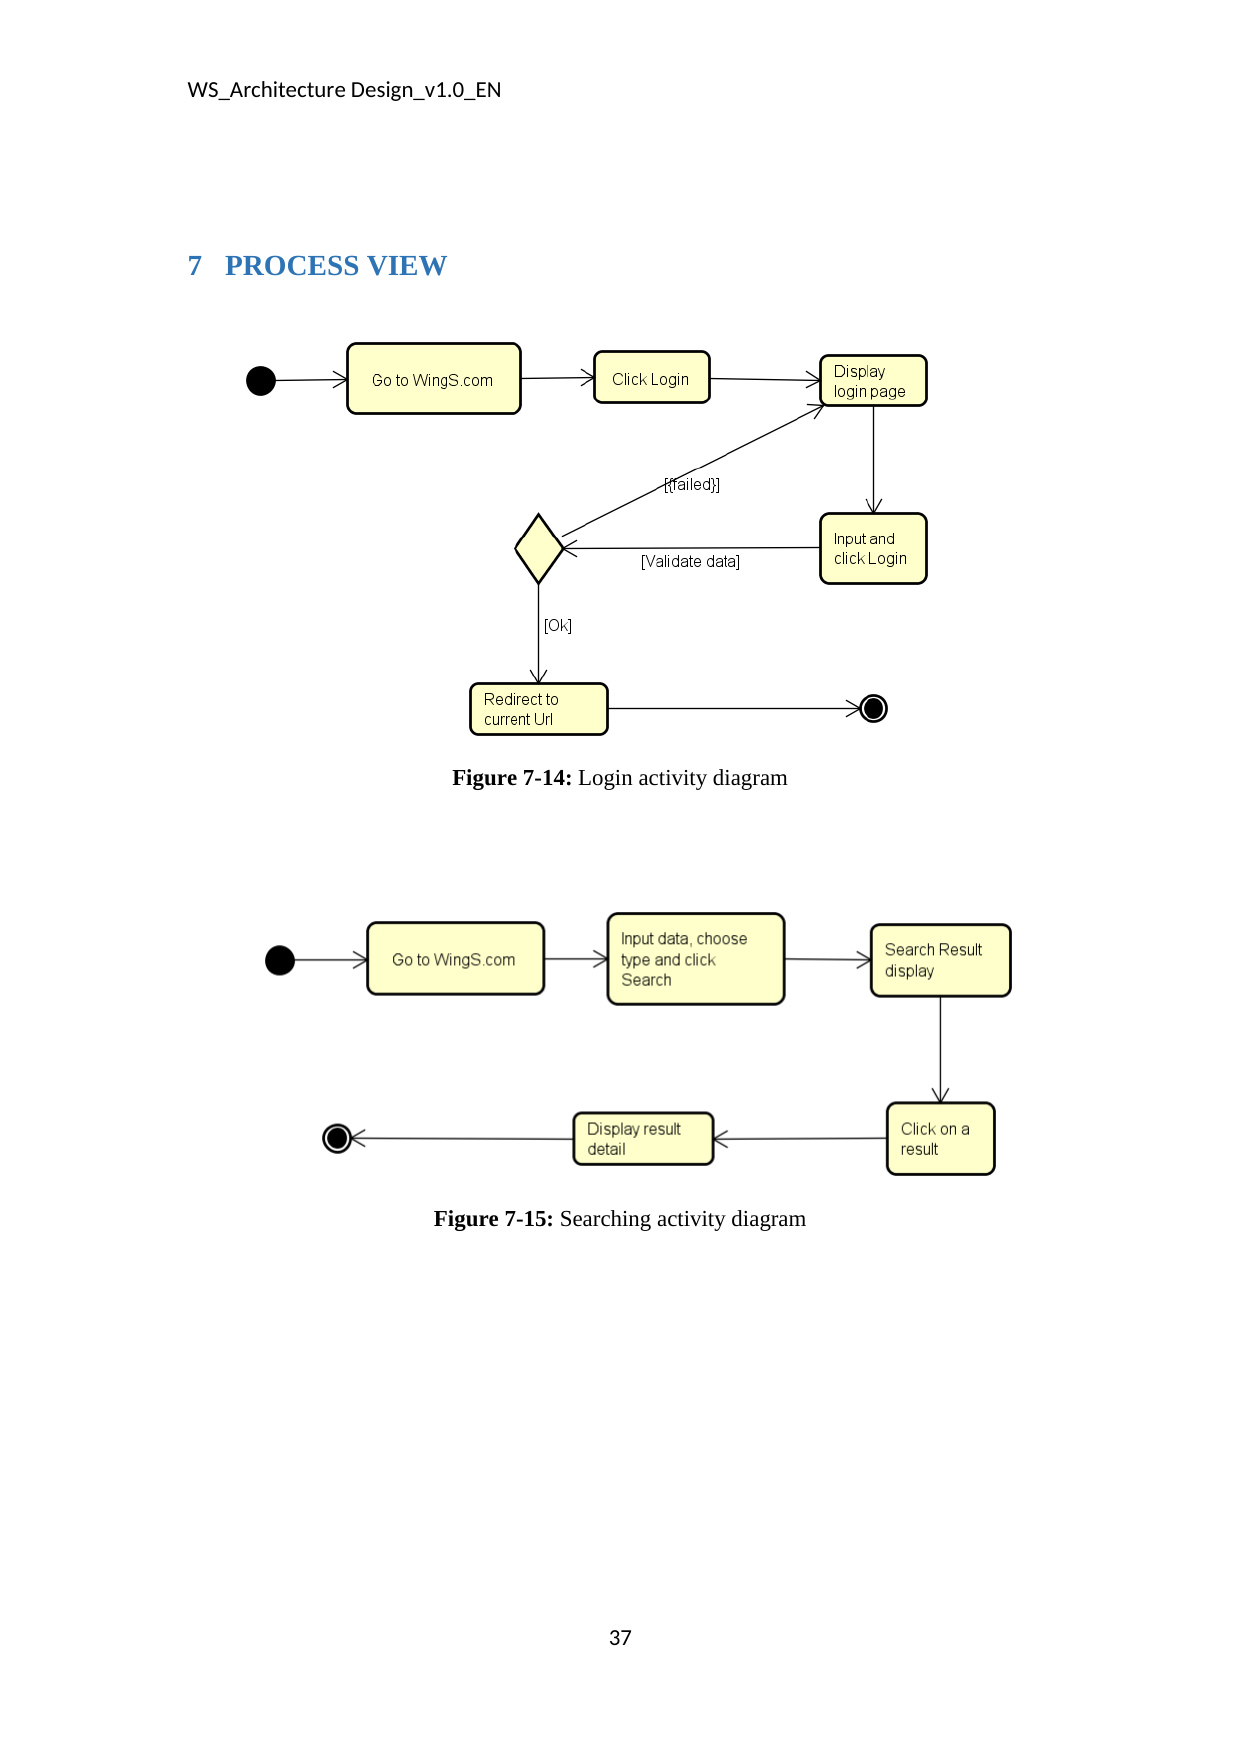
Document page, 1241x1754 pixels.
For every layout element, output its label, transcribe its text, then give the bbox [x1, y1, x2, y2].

picture [253, 900, 1023, 1187]
picture [234, 330, 938, 746]
subtitle Process view [187, 248, 1053, 281]
